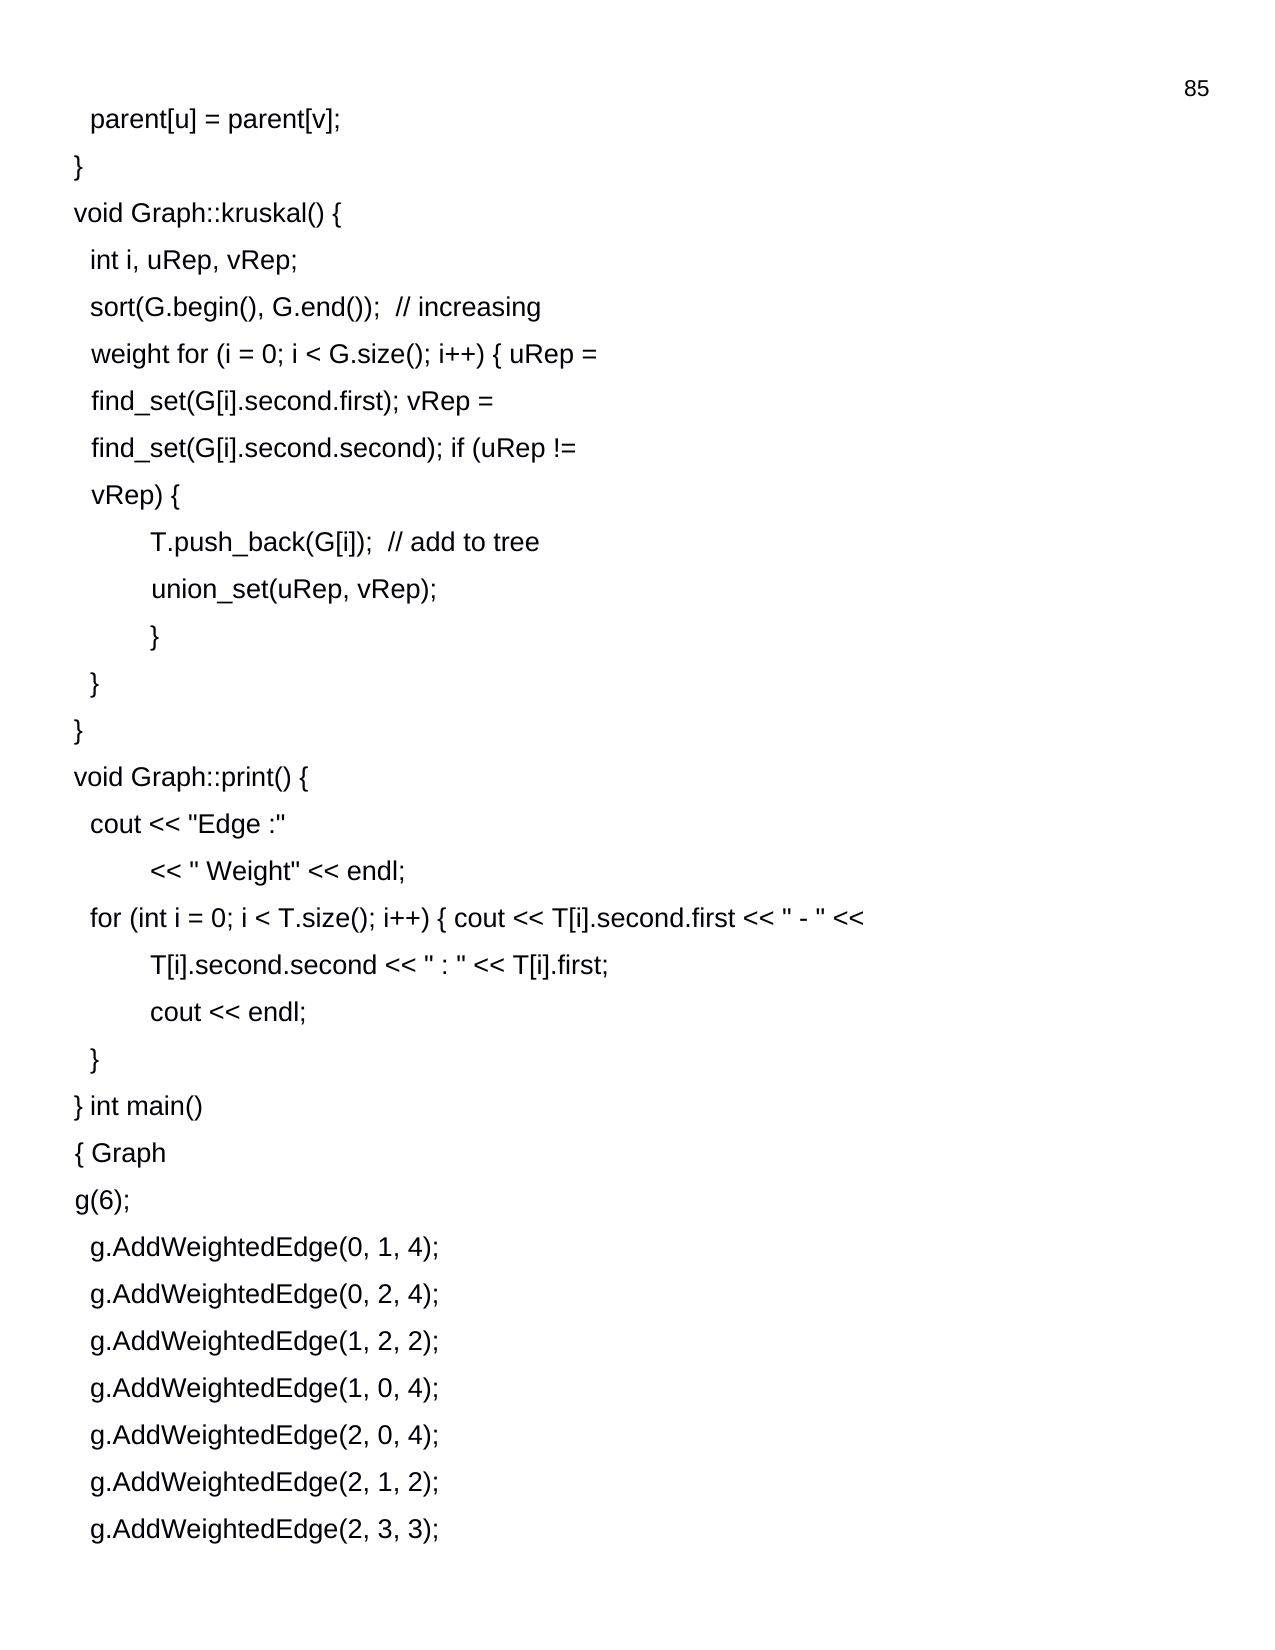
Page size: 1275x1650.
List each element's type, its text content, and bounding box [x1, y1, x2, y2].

text sort(G.begin(), G.end()); // increasing weight for (i = 0; i < G.size(); i++) { uRep = find_set(G[i].second.first); vRep = find_set(G[i].second.second); if (uRep != vRep) { [90, 291, 627, 510]
text g.AddWeightedEdge(0, 1, 4); [90, 1231, 1209, 1262]
text << " Weight" << endl; [150, 855, 1209, 886]
text } [73, 150, 1209, 182]
text g.AddWeightedEdge(0, 2, 4); [90, 1278, 1209, 1309]
text T.push_back(G[i]); // add to tree union_set(uRep, vRep); [150, 526, 735, 604]
text cout << endl; [150, 996, 1209, 1027]
text g.AddWeightedEdge(2, 3, 3); [90, 1513, 1209, 1544]
text } [90, 667, 1209, 698]
text g.AddWeightedEdge(1, 2, 2); [90, 1325, 1209, 1356]
text g.AddWeightedEdge(2, 1, 2); [90, 1466, 1209, 1497]
text g.AddWeightedEdge(2, 0, 4); [90, 1419, 1209, 1450]
text int i, uRep, vRep; [90, 244, 1209, 276]
text } [150, 620, 1209, 651]
text g.AddWeightedEdge(1, 0, 4); [90, 1372, 1209, 1403]
text } [90, 1043, 1209, 1074]
text } int main() { Graph g(6); [73, 1090, 228, 1215]
text } [73, 714, 1209, 745]
text void Graph::kruskal() { [73, 197, 1209, 229]
text cout << "Edge :" [90, 808, 1209, 839]
text parent[u] = parent[v]; [90, 103, 1209, 135]
text void Graph::print() { [73, 761, 1209, 792]
text for (int i = 0; i < T.size(); i++) { cout << T[i].second.first << " - " << T[i].second.second << " : " << T[i].first; [90, 902, 1025, 980]
